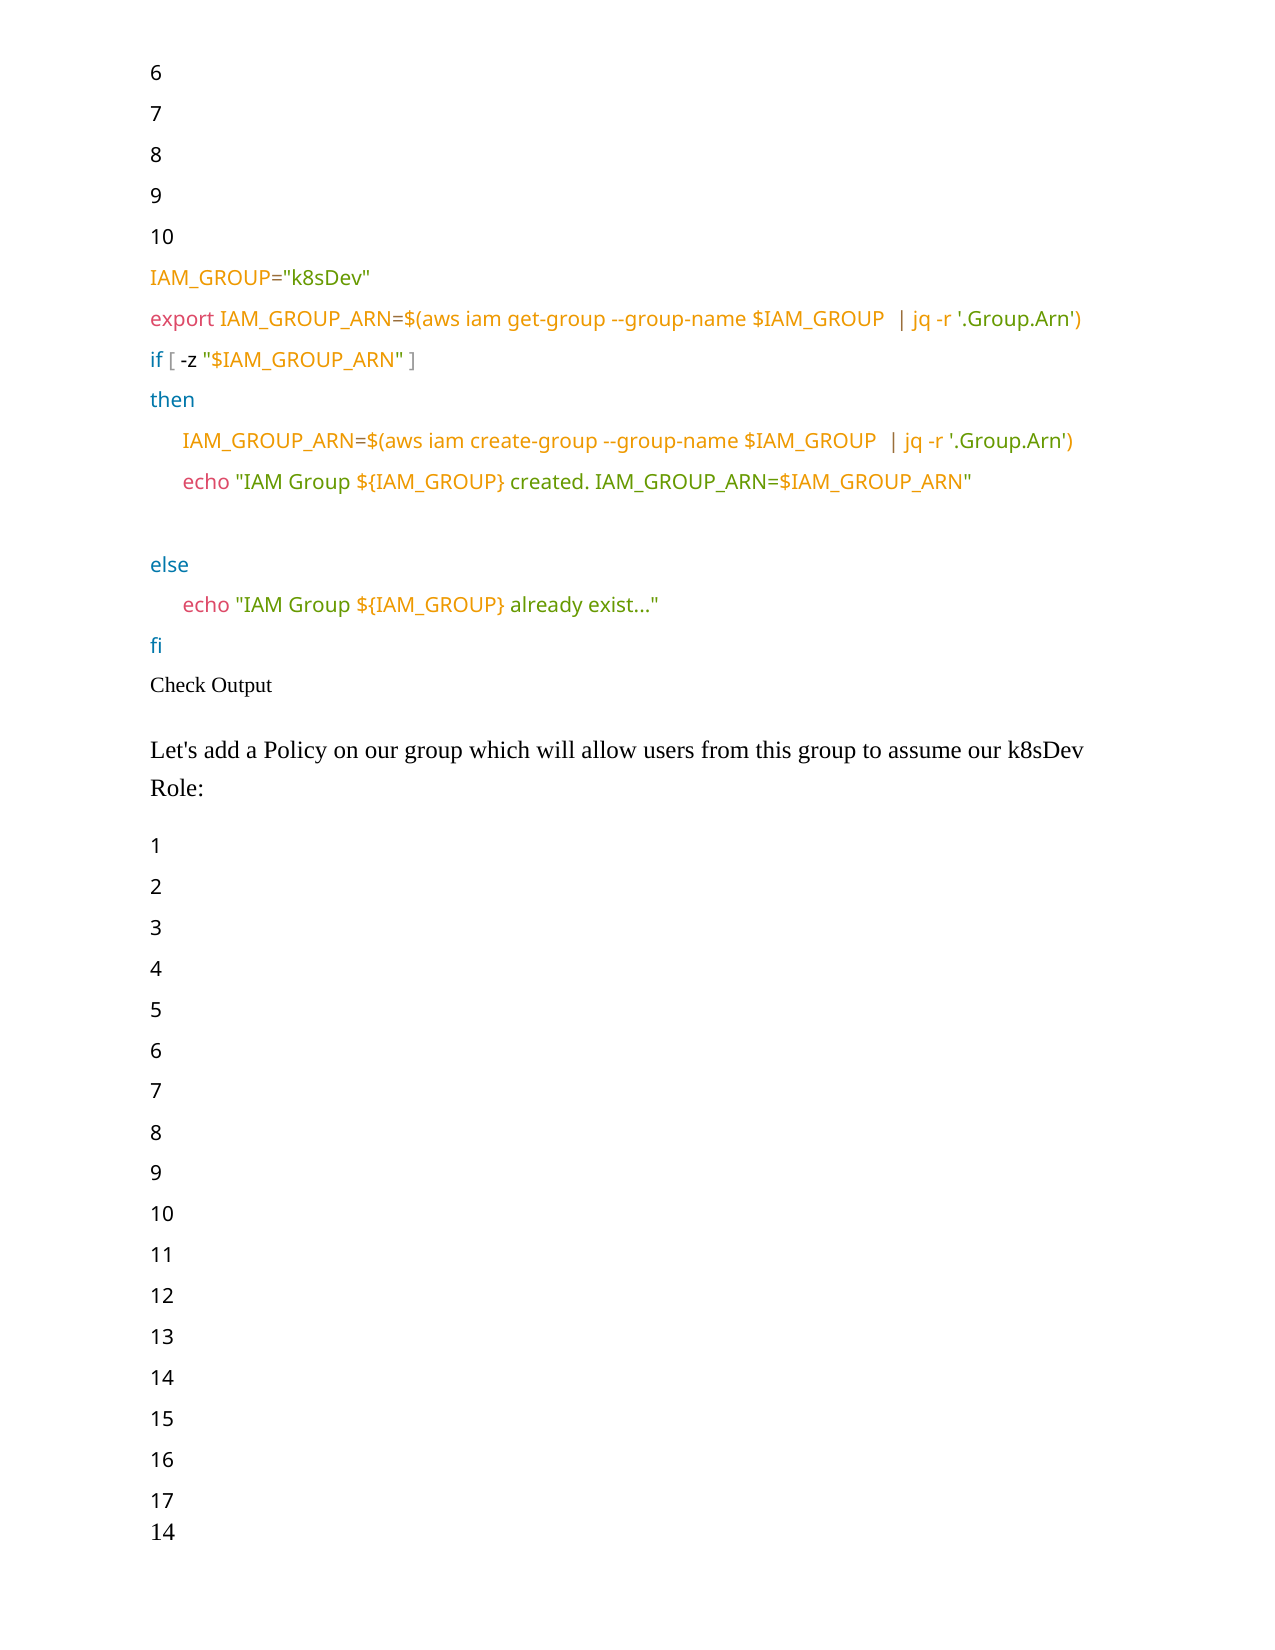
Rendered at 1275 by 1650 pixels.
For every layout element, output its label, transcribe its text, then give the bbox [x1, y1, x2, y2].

text 9 [150, 181, 1125, 209]
text 7 [150, 99, 1125, 127]
text export IAM_GROUP_ARN=$(aws iam get-group --group-name $IAM_GROUP | jq -r '.Group.Arn') [150, 304, 1125, 332]
text 12 [150, 1281, 1125, 1310]
text Check Output [150, 672, 1125, 698]
text IAM_GROUP_ARN=$(aws iam create-group --group-name $IAM_GROUP | jq -r '.Group.Arn') [150, 427, 1125, 455]
text 14 [150, 1363, 1125, 1392]
text 4 [150, 954, 1125, 982]
text 10 [150, 1199, 1125, 1228]
text 3 [150, 913, 1125, 941]
text 8 [150, 1118, 1125, 1146]
text else [150, 550, 1125, 578]
text 1 [150, 831, 1125, 859]
text 5 [150, 995, 1125, 1023]
text 10 [150, 222, 1125, 250]
text IAM_GROUP="k8sDev" [150, 263, 1125, 291]
text echo "IAM Group ${IAM_GROUP} created. IAM_GROUP_ARN=$IAM_GROUP_ARN" [150, 467, 1125, 496]
text 15 [150, 1404, 1125, 1433]
text 2 [150, 872, 1125, 900]
text fi [150, 632, 1125, 660]
text if [ -z "$IAM_GROUP_ARN" ] [150, 345, 1125, 373]
text 13 [150, 1322, 1125, 1351]
text then [150, 386, 1125, 414]
text 17 [150, 1486, 1125, 1514]
text echo "IAM Group ${IAM_GROUP} already exist..." [150, 591, 1125, 619]
text 8 [150, 140, 1125, 168]
text 7 [150, 1077, 1125, 1105]
text 6 [150, 1036, 1125, 1064]
text Let's add a Policy on our group which will allow users from this group to assume our k8sDev Role: [150, 727, 1125, 802]
text 16 [150, 1445, 1125, 1473]
text 11 [150, 1240, 1125, 1269]
text 6 [150, 58, 1125, 87]
text 9 [150, 1158, 1125, 1187]
